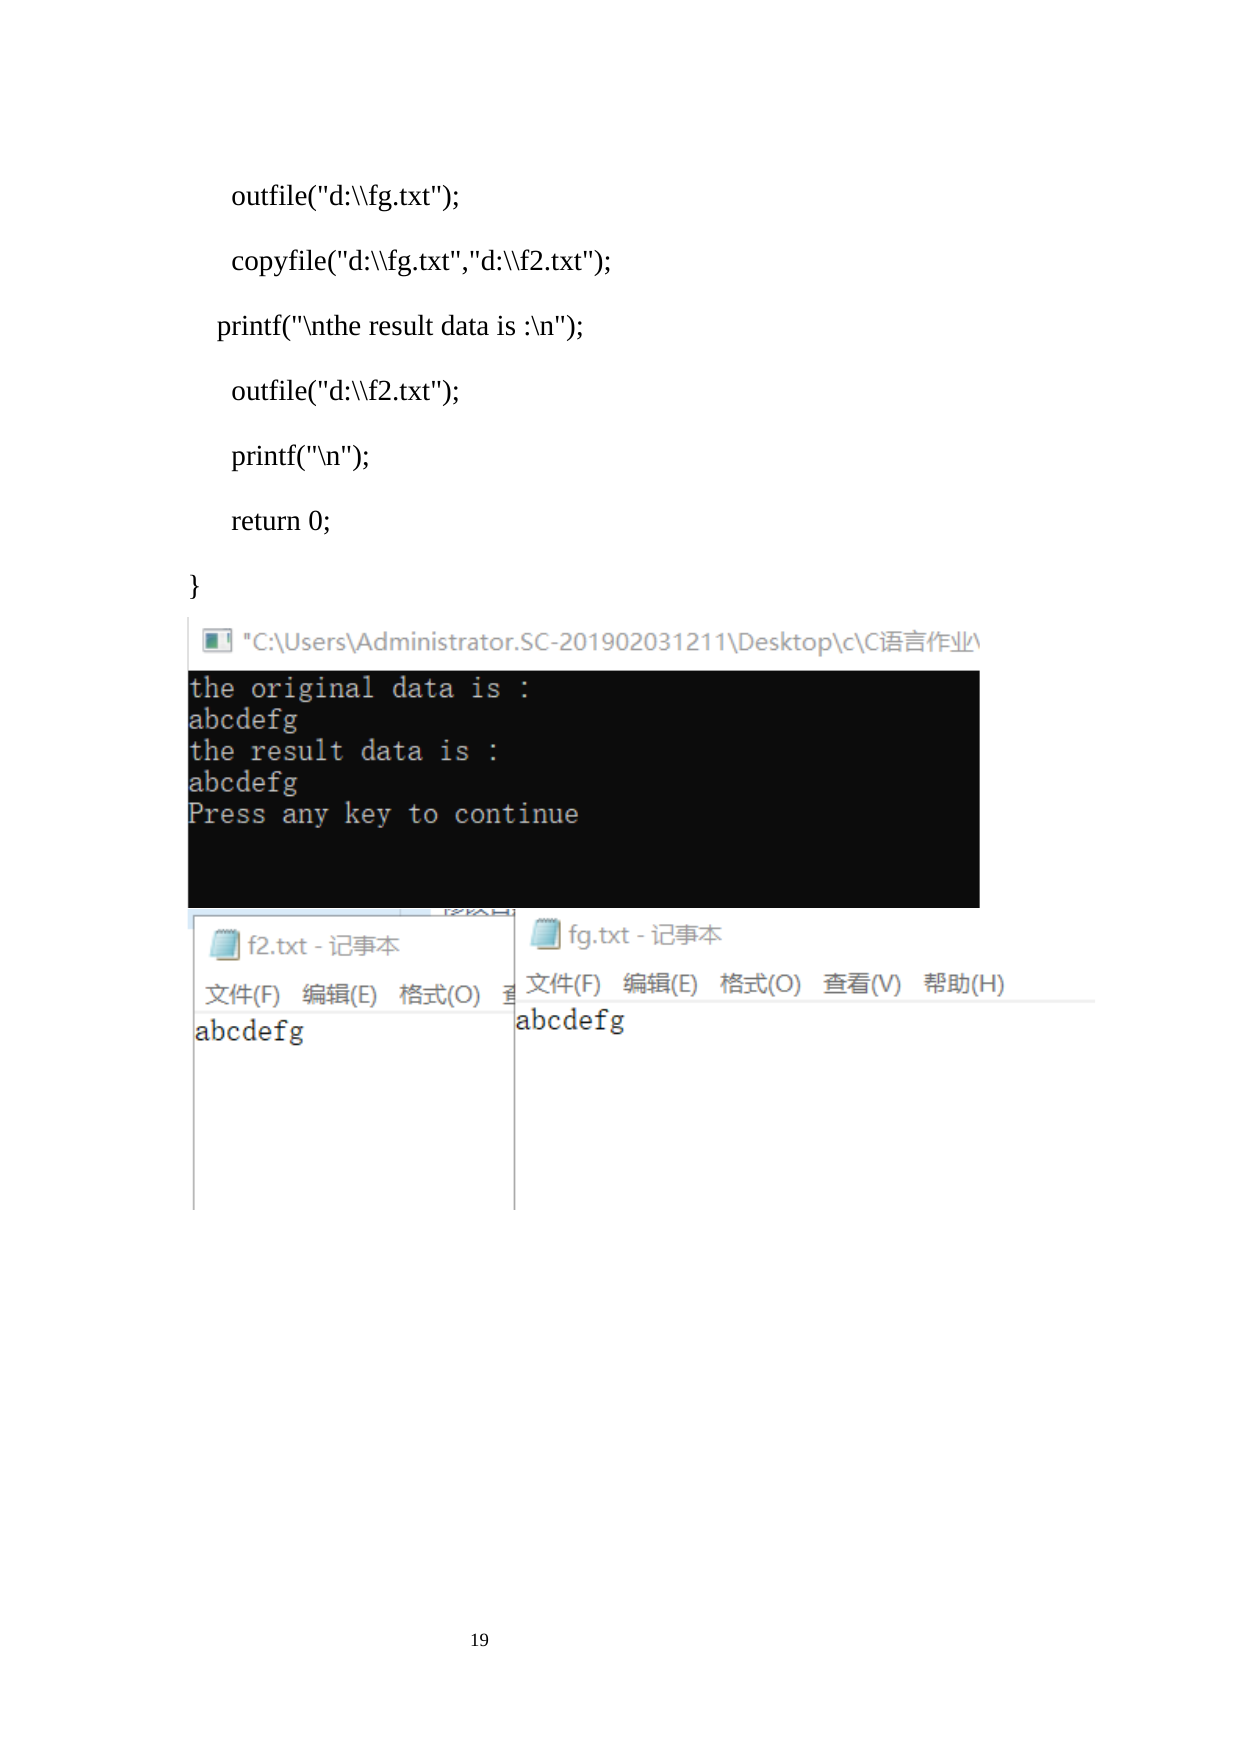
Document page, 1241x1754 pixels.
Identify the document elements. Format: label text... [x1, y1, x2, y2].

text printf("\nthe result data is :\n"); [187, 292, 1053, 357]
text printf("\n"); [187, 422, 1053, 487]
text } [187, 552, 1053, 617]
text return 0; [187, 487, 1053, 552]
text outfile("d:\\f2.txt"); [187, 357, 1053, 422]
picture [187, 617, 980, 908]
picture [187, 909, 1096, 1210]
text copyfile("d:\\fg.txt","d:\\f2.txt"); [187, 227, 1053, 292]
text outfile("d:\\fg.txt"); [187, 162, 1053, 227]
